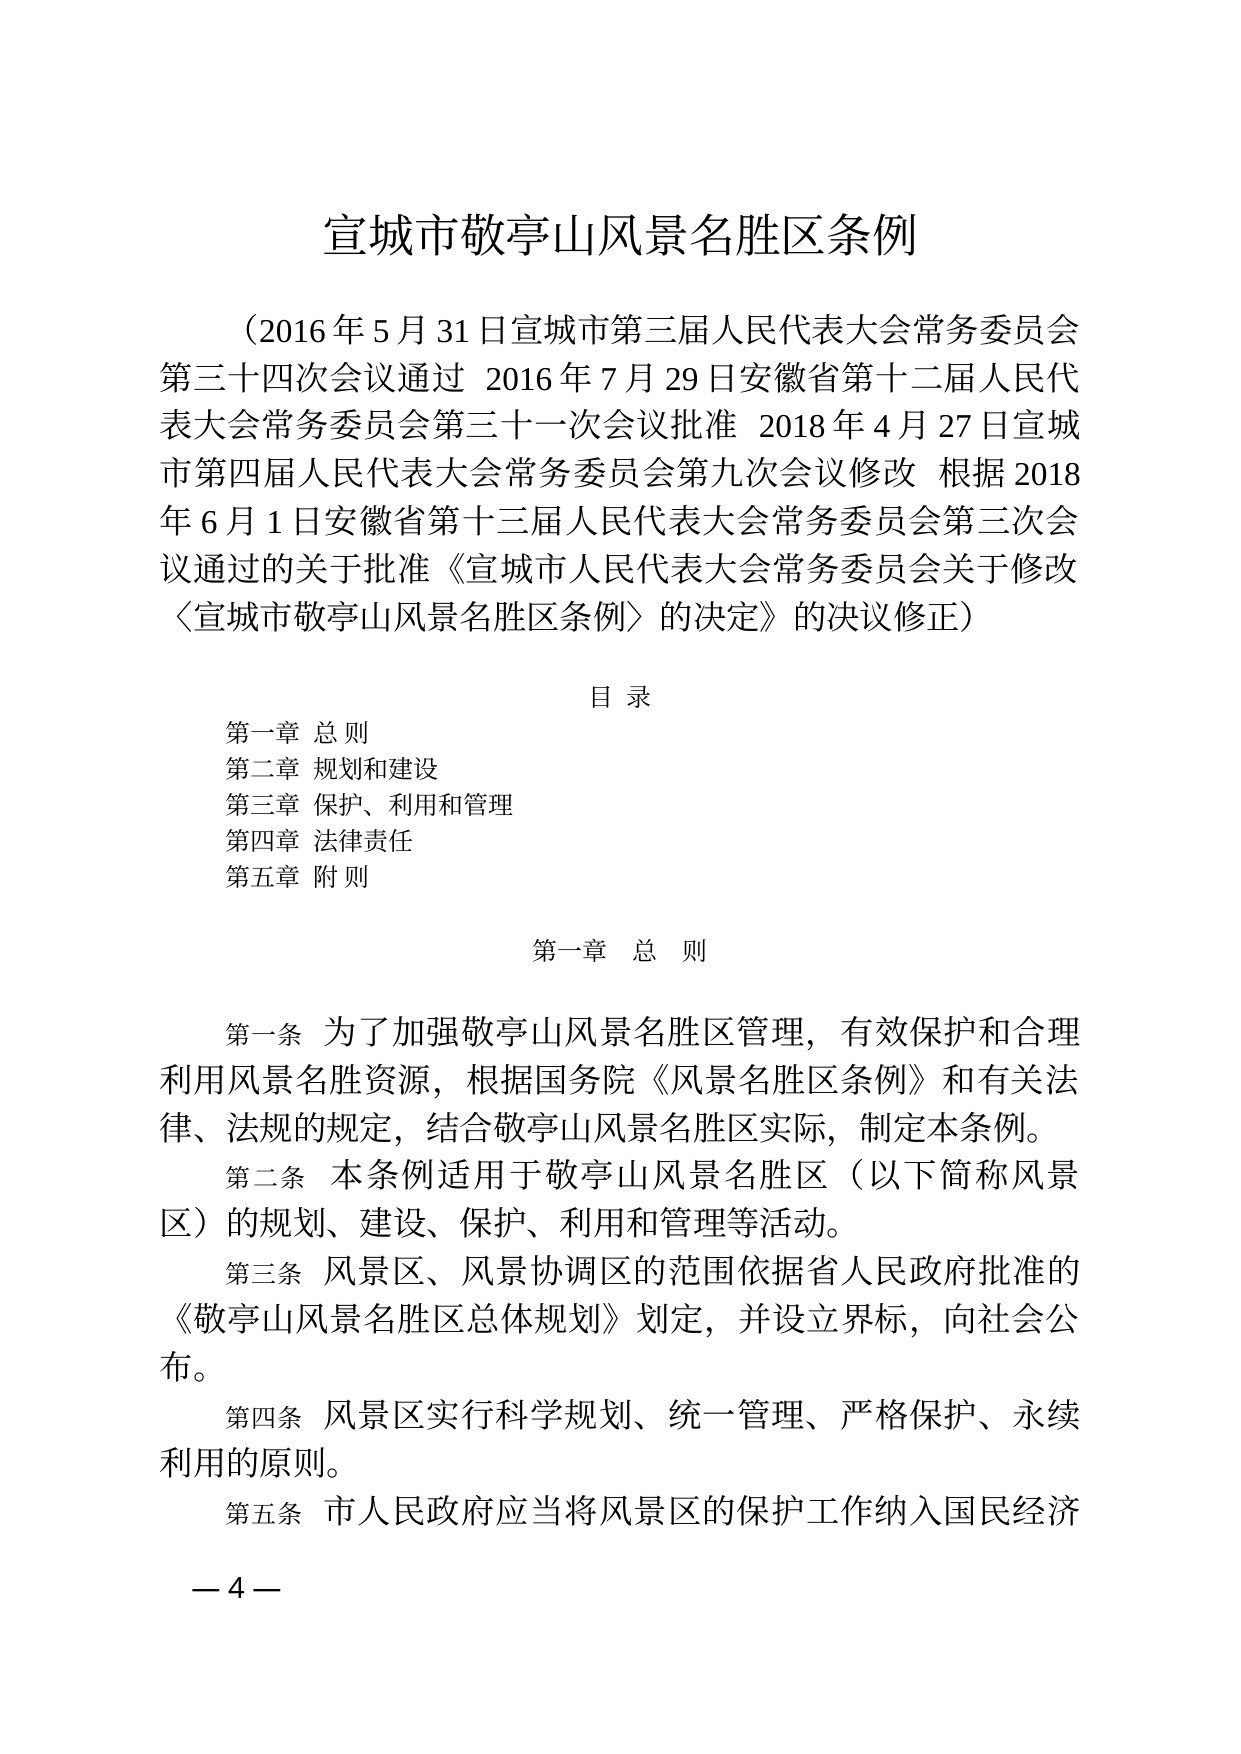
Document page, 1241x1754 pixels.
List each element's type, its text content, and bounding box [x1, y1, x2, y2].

text 第二条 本条例适用于敬亭山风景名胜区（以下简称风景区）的规划、建设、保护、利用和管理等活动。 [159, 1149, 1081, 1245]
text 目 录 [159, 677, 1081, 713]
text 第一条 为了加强敬亭山风景名胜区管理，有效保护和合理利用风景名胜资源，根据国务院《风景名胜区条例》和有关法律、法规的规定，结合敬亭山风景名胜区实际，制定本条例。 [159, 1006, 1081, 1149]
text 第二章 规划和建设 [159, 749, 1081, 785]
text 第三章 保护、利用和管理 [159, 785, 1081, 821]
text 第四条 风景区实行科学规划、统一管理、严格保护、永续利用的原则。 [159, 1389, 1081, 1485]
text 第一章 总 则 [159, 713, 1081, 749]
text 宣城市敬亭山风景名胜区条例 [159, 201, 1081, 265]
text 第五章 附 则 [159, 857, 1081, 893]
text 第一章 总 则 [159, 931, 1081, 967]
text （2016年5月31日宣城市第三届人民代表大会常务委员会第三十四次会议通过 2016年7月29日安徽省第十二届人民代表大会常务委员会第三十一次会议批准 2018年4月27日宣城市第四届人民代表大会常务委员会第九次会议修改 根据2018年6月1日安徽省第十三届人民代表大会常务委员会第三次会议通过的关于批准《宣城市人民代表大会常务委员会关于修改〈宣城市敬亭山风景名胜区条例〉的决定》的决议修正） [159, 304, 1081, 639]
text 第四章 法律责任 [159, 821, 1081, 857]
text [159, 1485, 1081, 1533]
text 第三条 风景区、风景协调区的范围依据省人民政府批准的《敬亭山风景名胜区总体规划》划定，并设立界标，向社会公布。 [159, 1245, 1081, 1389]
